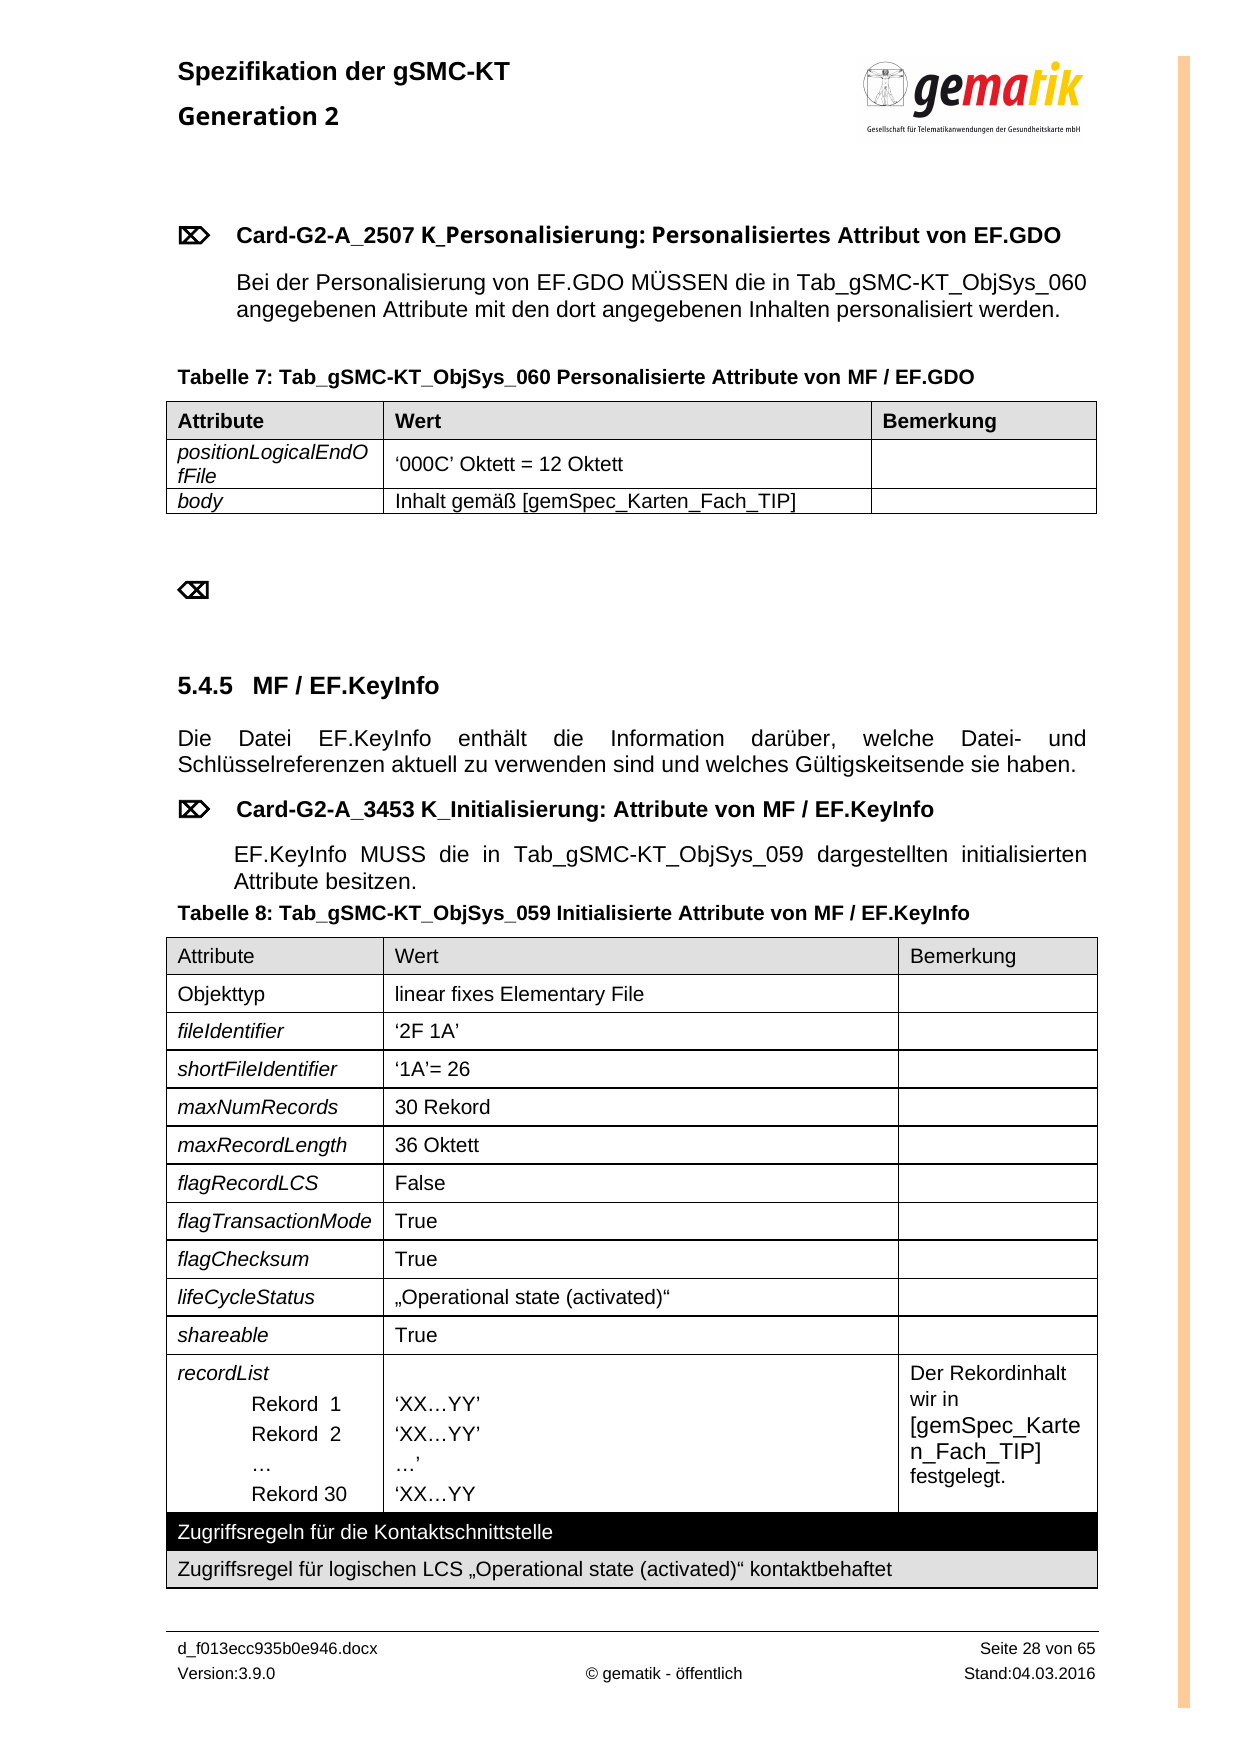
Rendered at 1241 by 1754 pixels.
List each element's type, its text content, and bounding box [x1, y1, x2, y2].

table_cell maxRecordLength [167, 1127, 383, 1163]
text Tabelle 7: Tab_gSMC-KT_ObjSys_060 Personalisierte Attribute von MF / EF.GDO [177, 365, 1087, 389]
text Card-G2-A_3453 K_Initialisierung: Attribute von MF / EF.KeyInfo [177, 796, 1087, 823]
table_header Bemerkung [872, 402, 1096, 439]
table_cell ‘000C’ Oktett = 12 Oktett [384, 440, 871, 488]
table_cell [899, 1317, 1097, 1353]
table_cell linear fixes Elementary File [384, 975, 898, 1012]
table_header Bemerkung [899, 938, 1097, 974]
table_cell shortFileIdentifier [167, 1051, 383, 1087]
table_cell positionLogicalEndOfFile [167, 440, 383, 488]
table_cell fileIdentifier [167, 1013, 383, 1049]
table_cell [899, 1013, 1097, 1049]
text Tabelle 8: Tab_gSMC-KT_ObjSys_059 Initialisierte Attribute von MF / EF.KeyInfo [177, 900, 1087, 924]
table_cell lifeCycleStatus [167, 1279, 383, 1315]
table_cell [899, 975, 1097, 1012]
subtitle MF / EF.KeyInfo [177, 671, 1087, 700]
table_cell [899, 1241, 1097, 1277]
table_cell flagTransactionMode [167, 1203, 383, 1239]
table_cell [899, 1089, 1097, 1125]
table_cell flagChecksum [167, 1241, 383, 1277]
table_cell 30 Rekord [384, 1089, 898, 1125]
picture [854, 56, 1086, 143]
table_cell [899, 1203, 1097, 1239]
table_cell [872, 489, 1096, 513]
table_cell False [384, 1165, 898, 1201]
table_header Attribute [167, 402, 383, 439]
table_cell ‘XX…YY’ ‘XX…YY’ …’ ‘XX…YY [384, 1355, 898, 1512]
table_cell True [384, 1203, 898, 1239]
table_cell [899, 1127, 1097, 1163]
table_cell True [384, 1241, 898, 1277]
text EF.KeyInfo MUSS die in Tab_gSMC-KT_ObjSys_059 dargestellten initialisierten Attribute besitzen. [233, 841, 1087, 894]
table_cell recordList Rekord 1 Rekord 2 … Rekord 30 [167, 1355, 383, 1512]
text Card-G2-A_2507 K_Personalisierung: Personalisiertes Attribut von EF.GDO [177, 219, 1087, 251]
table_cell Der Rekordinhalt wir in [gemSpec_Karten_Fach_TIP] festgelegt. [899, 1355, 1097, 1512]
table_cell Inhalt gemäß [gemSpec_Karten_Fach_TIP] [384, 489, 871, 513]
table_cell flagRecordLCS [167, 1165, 383, 1201]
text Die Datei EF.KeyInfo enthält die Information darüber, welche Datei- und Schlüsselreferenzen aktuell zu verwenden sind und welches Gültigskeitsende sie haben. [177, 725, 1087, 777]
table_cell shareable [167, 1317, 383, 1353]
table_cell [899, 1279, 1097, 1315]
table_cell [872, 440, 1096, 488]
table_cell True [384, 1317, 898, 1353]
table_cell maxNumRecords [167, 1089, 383, 1125]
table_cell Zugriffsregeln für die Kontaktschnittstelle [167, 1513, 1097, 1550]
table_cell body [167, 489, 383, 513]
table_cell ‘2F 1A’ [384, 1013, 898, 1049]
table_cell 36 Oktett [384, 1127, 898, 1163]
table_cell „Operational state (activated)“ [384, 1279, 898, 1315]
table_header Wert [384, 402, 871, 439]
table_header Attribute [167, 938, 383, 974]
table_cell Zugriffsregel für logischen LCS „Operational state (activated)“ kontaktbehaftet [167, 1551, 1097, 1587]
table_cell Objekttyp [167, 975, 383, 1012]
table_cell [899, 1051, 1097, 1087]
table_cell [899, 1165, 1097, 1201]
table_cell ‘1A’= 26 [384, 1051, 898, 1087]
text Bei der Personalisierung von EF.GDO MÜSSEN die in Tab_gSMC-KT_ObjSys_060 angegebenen Attribute mit den dort angegebenen Inhalten personalisiert werden. [236, 269, 1087, 322]
table_header Wert [384, 938, 898, 974]
